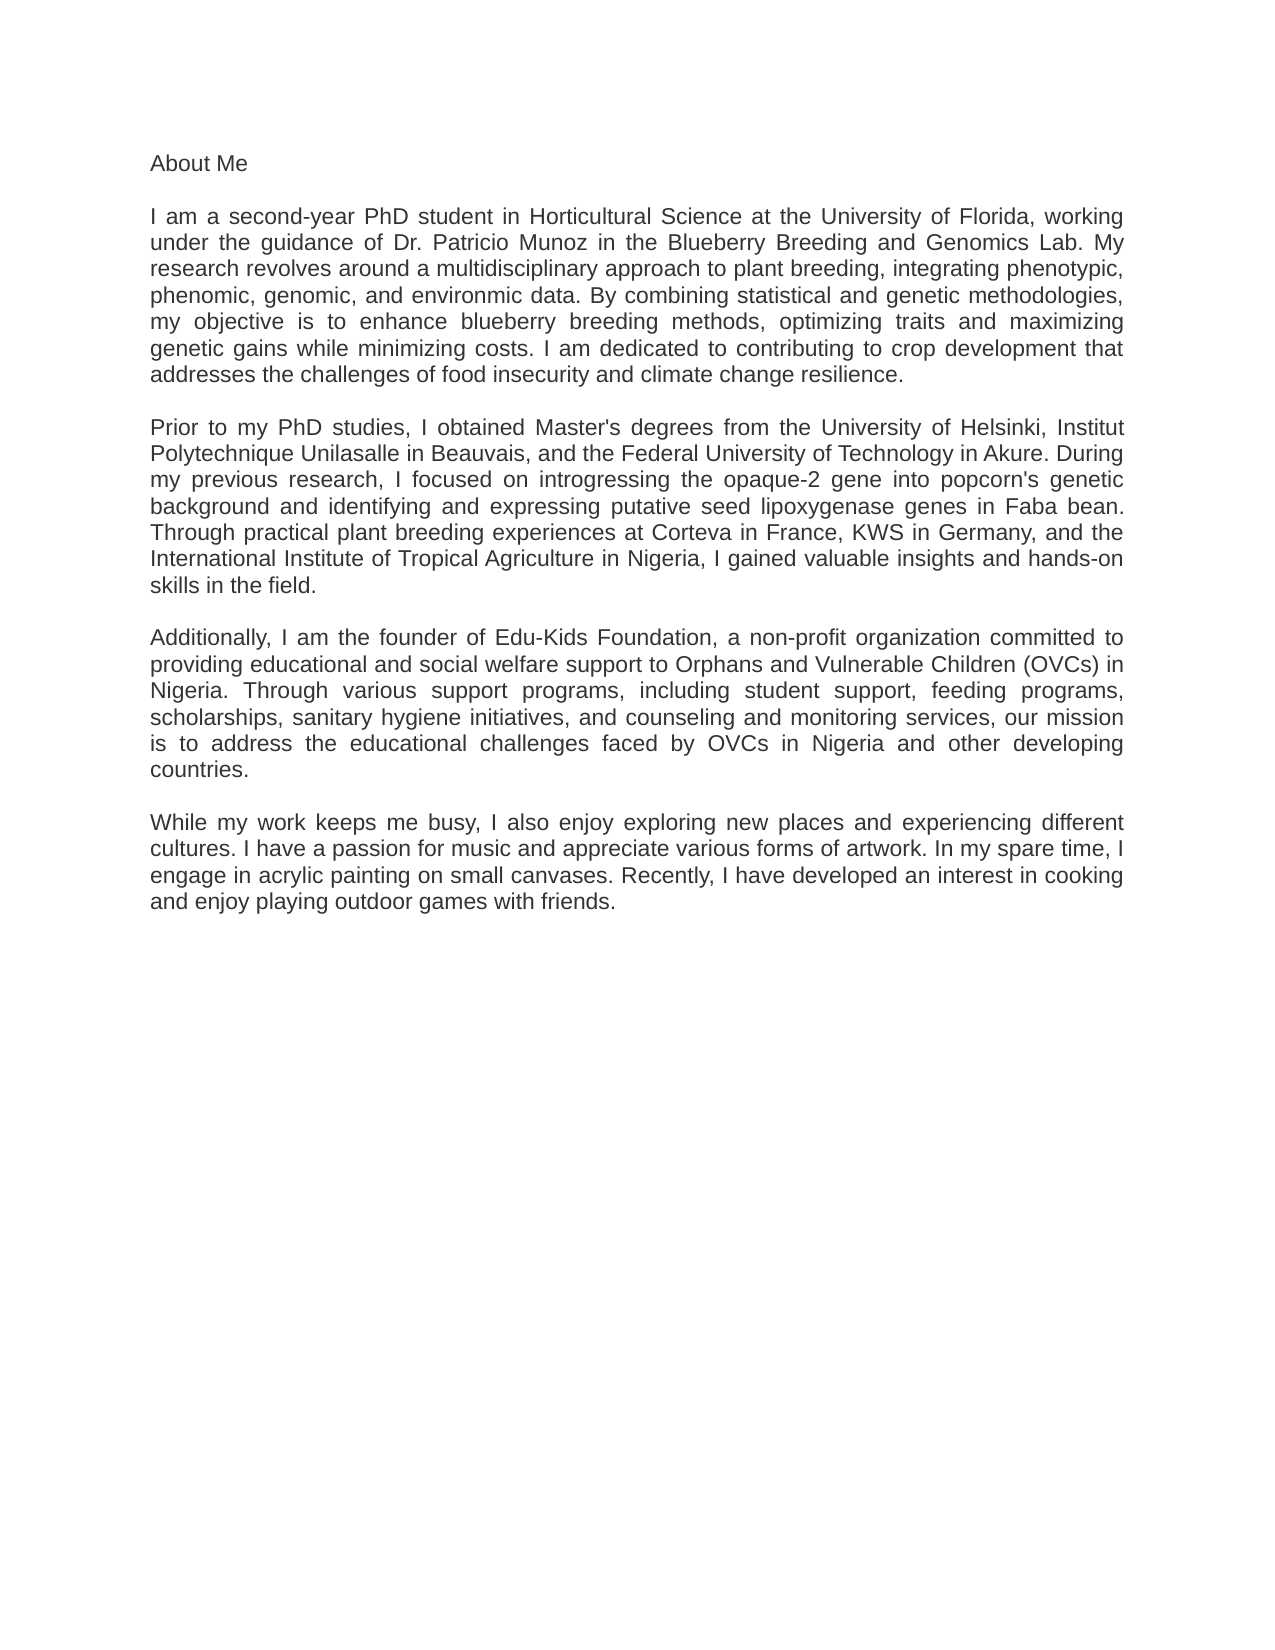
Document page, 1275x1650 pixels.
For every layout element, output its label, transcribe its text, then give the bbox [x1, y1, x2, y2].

text Prior to my PhD studies, I obtained Master's degrees from the University of Helsinki, Institut Polytechnique Unilasalle in Beauvais, and the Federal University of Technology in Akure. During my previous research, I focused on introgressing the opaque-2 gene into popcorn's genetic background and identifying and expressing putative seed lipoxygenase genes in Faba bean. Through practical plant breeding experiences at Corteva in France, KWS in Germany, and the International Institute of Tropical Agriculture in Nigeria, I gained valuable insights and hands-on skills in the field. [150, 413, 1125, 598]
text About Me [150, 150, 1125, 176]
text While my work keeps me busy, I also enjoy exploring new places and experiencing different cultures. I have a passion for music and appreciate various forms of artwork. In my spare time, I engage in acrylic painting on small canvases. Recently, I have developed an interest in cooking and enjoy playing outdoor games with friends. [150, 809, 1125, 914]
text I am a second-year PhD student in Horticultural Science at the University of Florida, working under the guidance of Dr. Patricio Munoz in the Blueberry Breeding and Genomics Lab. My research revolves around a multidisciplinary approach to plant breeding, integrating phenotypic, phenomic, genomic, and environmic data. By combining statistical and genetic methodologies, my objective is to enhance blueberry breeding methods, optimizing traits and maximizing genetic gains while minimizing costs. I am dedicated to contributing to crop development that addresses the challenges of food insecurity and climate change resilience. [150, 203, 1125, 387]
text Additionally, I am the founder of Edu-Kids Foundation, a non-profit organization committed to providing educational and social welfare support to Orphans and Vulnerable Children (OVCs) in Nigeria. Through various support programs, including student support, feeding programs, scholarships, sanitary hygiene initiatives, and counseling and monitoring services, our mission is to address the educational challenges faced by OVCs in Nigeria and other developing countries. [150, 624, 1125, 782]
